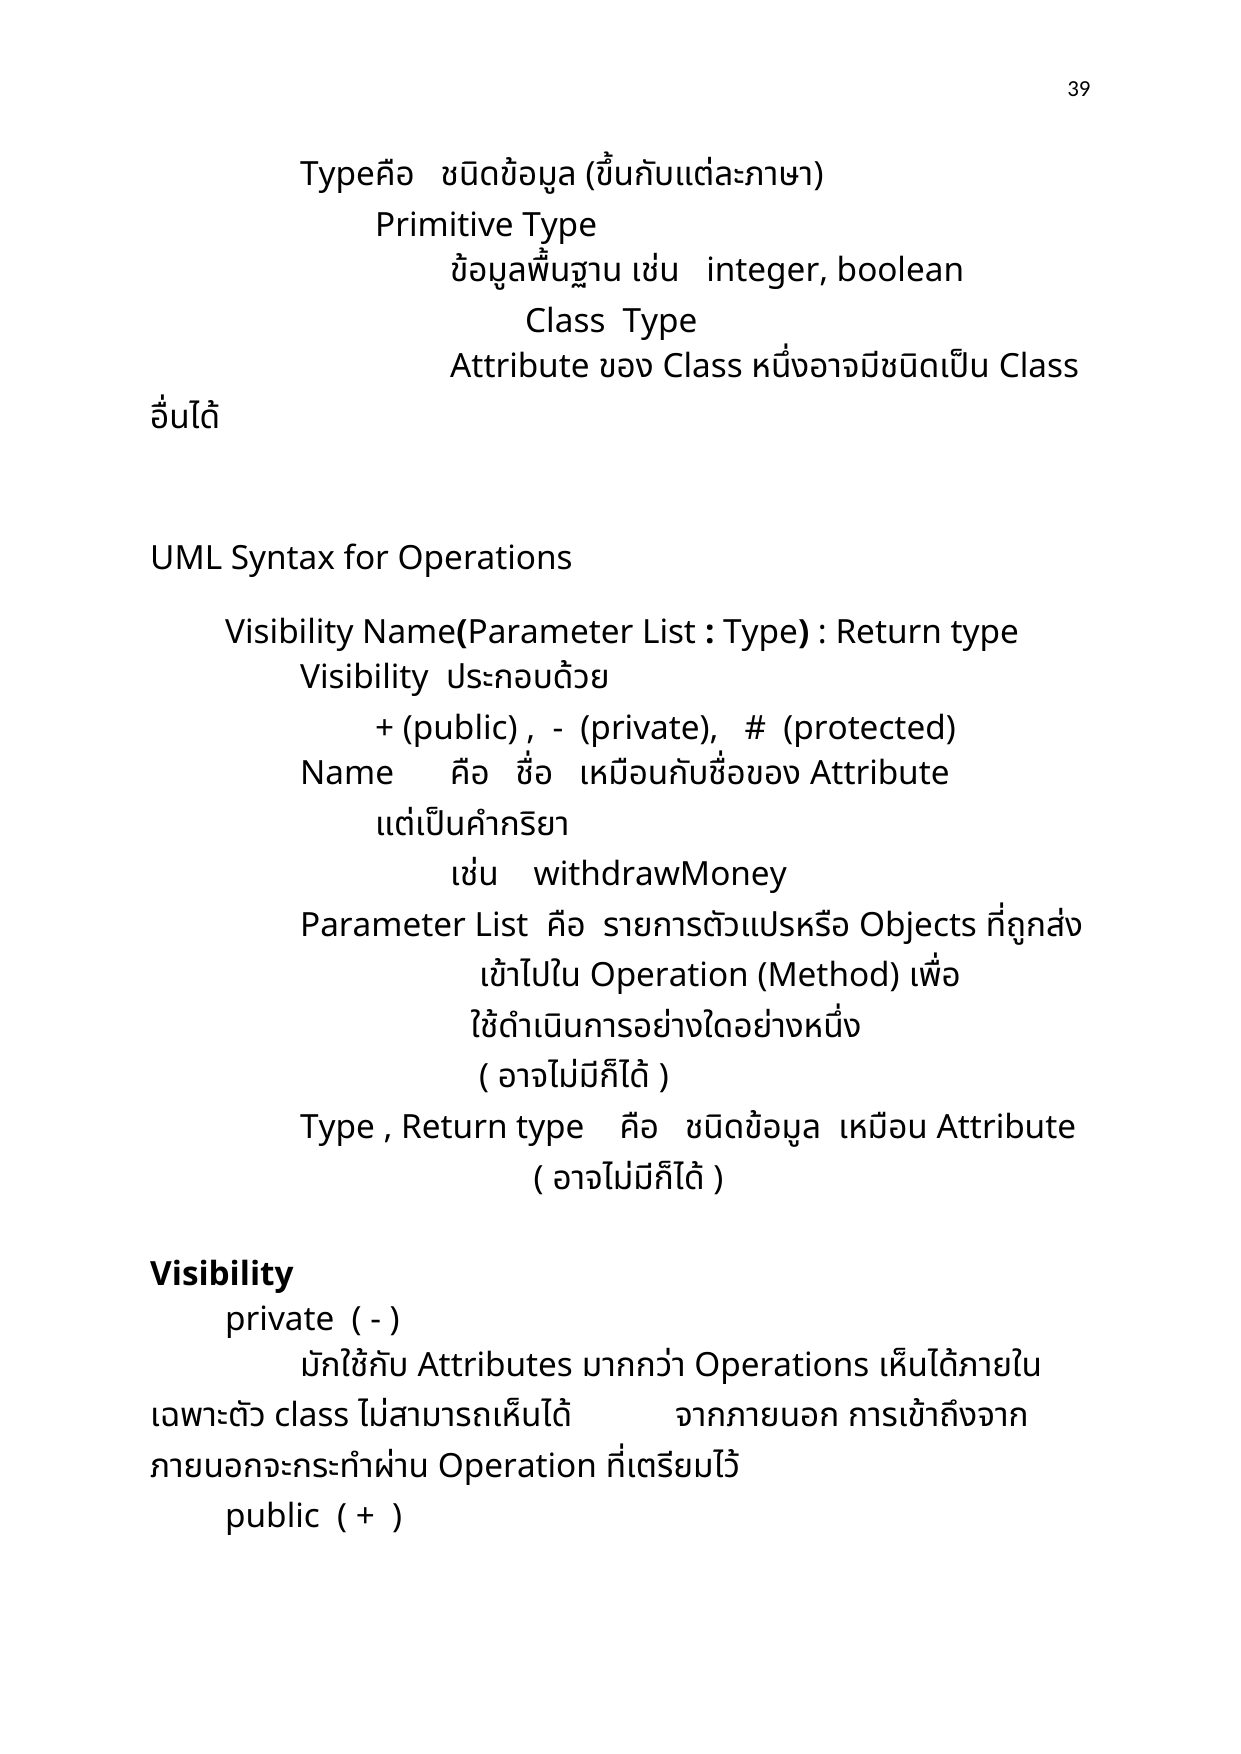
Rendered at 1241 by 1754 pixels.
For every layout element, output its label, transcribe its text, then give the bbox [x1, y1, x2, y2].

text Type คือ ชนิดข้อมูล (ขึ้นกับแต่ละภาษา) [150, 150, 1090, 201]
text Primitive Type [150, 201, 1090, 246]
text ข้อมูลพื้นฐาน เช่น integer, boolean Class Type [150, 246, 1090, 342]
text มักใช้กับ Attributes มากกว่า Operations เห็นได้ภายในเฉพาะตัว class ไม่สามารถเห็นได้ จากภายนอก การเข้าถึงจากภายนอกจะกระทำผ่าน Operation ที่เตรียมไว้ [150, 1340, 1090, 1492]
text ( อาจไม่มีก็ได้ ) [150, 1052, 1090, 1103]
text ใช้ดำเนินการอย่างใดอย่างหนึ่ง [150, 1002, 1090, 1052]
text Visibility [150, 1249, 1090, 1295]
text Visibility Name(Parameter List : Type) : Return type [150, 607, 1090, 653]
text Attribute ของ Class หนึ่งอาจมีชนิดเป็น Class อื่นได้ [150, 342, 1090, 443]
text เช่น withdrawMoney [150, 850, 1090, 901]
text Parameter List คือ รายการตัวแปรหรือ Objects ที่ถูกส่ง [150, 901, 1090, 951]
text แต่เป็นคำกริยา [150, 799, 1090, 850]
text public ( + ) [150, 1492, 1090, 1538]
text UML Syntax for Operations [150, 534, 1090, 579]
text Visibility ประกอบด้วย [150, 653, 1090, 703]
text private ( - ) [150, 1295, 1090, 1340]
text Name คือ ชื่อ เหมือนกับชื่อของ Attribute [150, 749, 1090, 799]
text ( อาจไม่มีก็ได้ ) [150, 1153, 1090, 1204]
text เข้าไปใน Operation (Method) เพื่อ [150, 951, 1090, 1002]
text Type , Return type คือ ชนิดข้อมูล เหมือน Attribute [150, 1103, 1090, 1153]
text + (public) , - (private), # (protected) [150, 703, 1090, 749]
